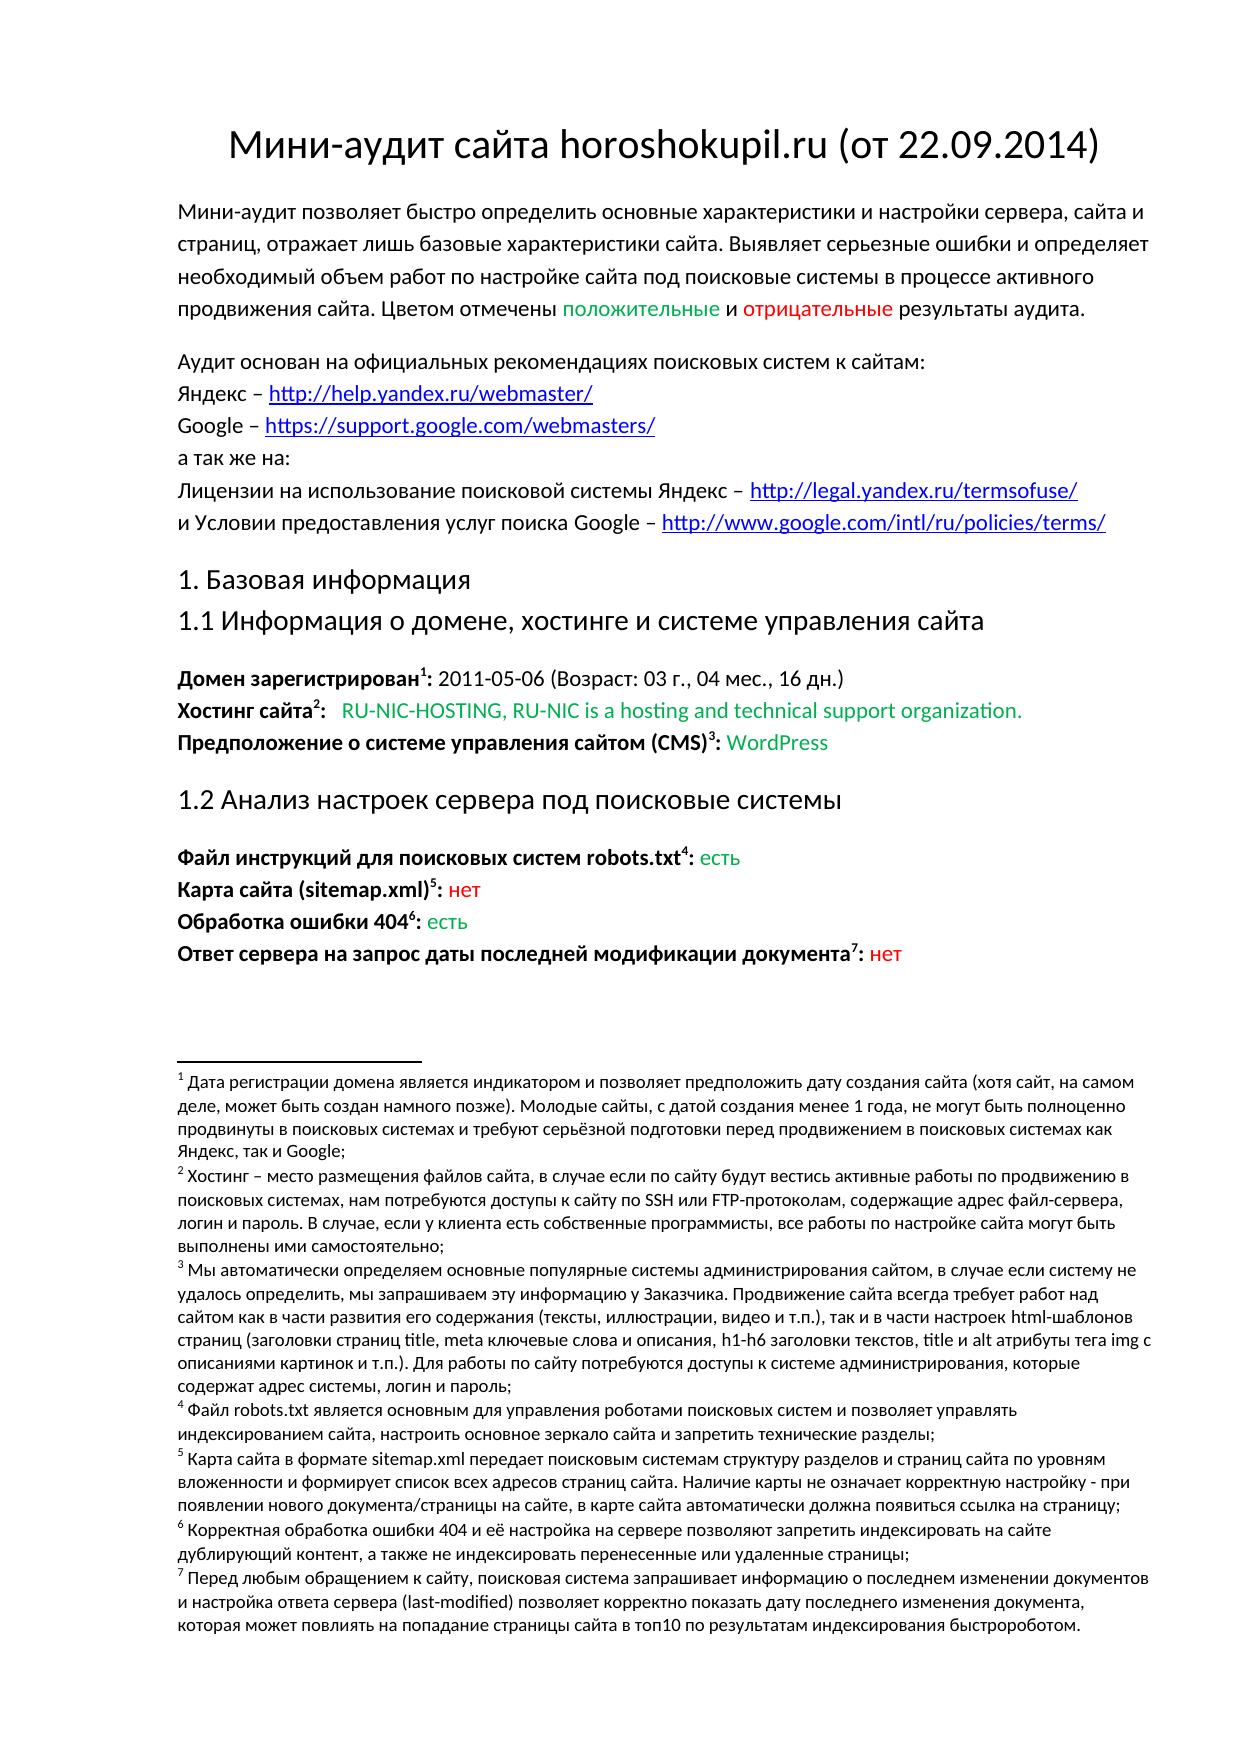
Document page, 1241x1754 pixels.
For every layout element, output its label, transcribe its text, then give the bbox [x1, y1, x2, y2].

text Домен зарегистрирован: 2011-05-06 (Возраст: 03 г., 04 мес., 16 дн.) Хостинг сайта: RU-NIC-HOSTING, RU-NIC is a hosting and technical support organization. Предположение о системе управления сайтом (CMS): WordPress [177, 664, 1152, 756]
text Мини-аудит сайта horoshokupil.ru (от 22.09.2014) [177, 118, 1152, 169]
text Файл инструкций для поисковых систем robots.txt: есть Карта сайта (sitemap.xml): нет Обработка ошибки 404: есть Ответ сервера на запрос даты последней модификации документа: нет [177, 843, 1152, 967]
text Мини-аудит позволяет быстро определить основные характеристики и настройки сервера, сайта и страниц, отражает лишь базовые характеристики сайта. Выявляет серьезные ошибки и определяет необходимый объем работ по настройке сайта под поисковые системы в процессе активного продвижения сайта. Цветом отмечены положительные и отрицательные результаты аудита. [177, 197, 1152, 322]
text 1. Базовая информация 1.1 Информация о домене, хостинге и системе управления сайта [177, 561, 1152, 637]
text Аудит основан на официальных рекомендациях поисковых систем к сайтам: Яндекс – http://help.yandex.ru/webmaster/ Google – https://support.google.com/webmasters/ а так же на: Лицензии на использование поисковой системы Яндекс – http://legal.yandex.ru/termsofuse/ и Условии предоставления услуг поиска Google – http://www.google.com/intl/ru/policies/terms/ [177, 347, 1152, 536]
text 1.2 Анализ настроек сервера под поисковые системы [177, 781, 1152, 817]
